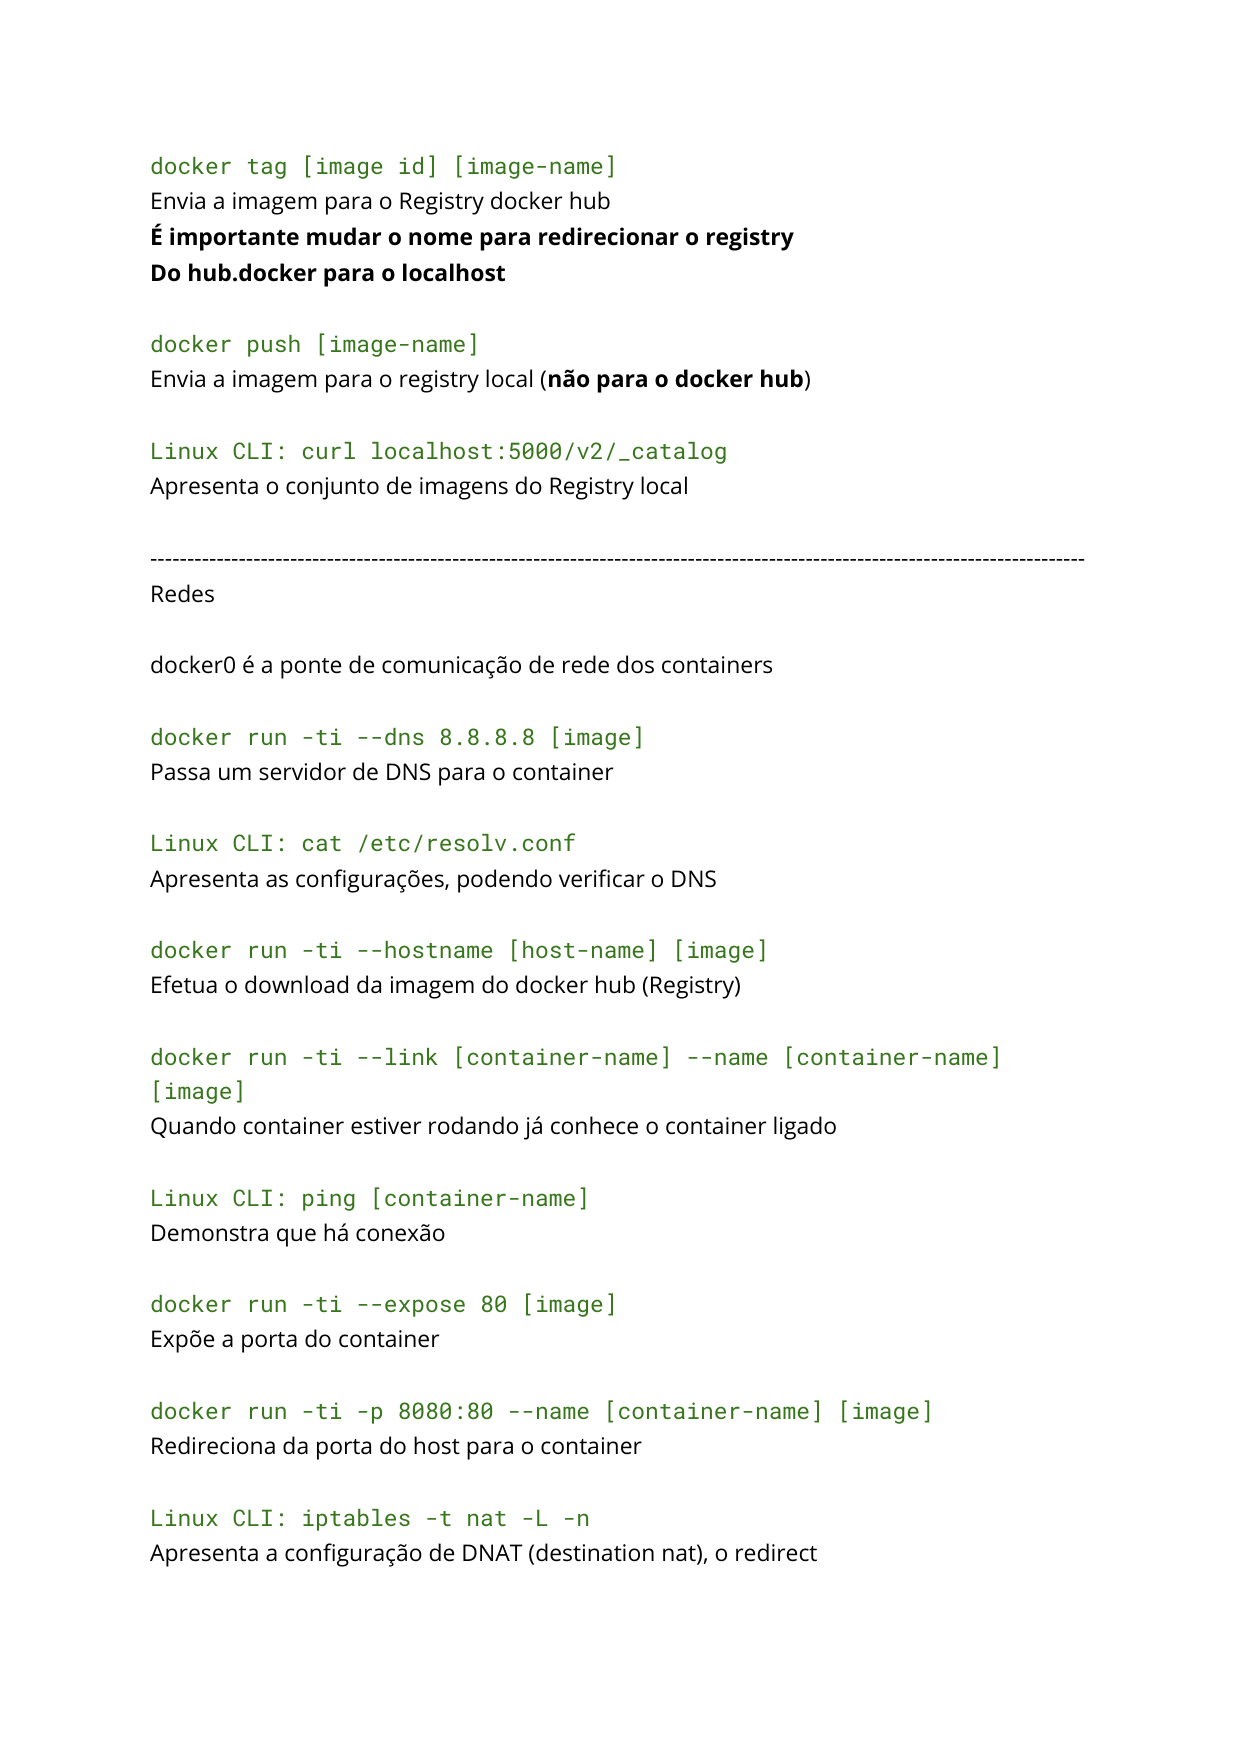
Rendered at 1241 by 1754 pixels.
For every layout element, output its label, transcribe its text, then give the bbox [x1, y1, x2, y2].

text Do hub.docker para o localhost [150, 257, 1090, 288]
text ------------------------------------------------------------------------------------------------------------------------------- [150, 542, 1090, 573]
text docker push [image-name] [150, 328, 1090, 359]
text docker run -ti --hostname [host-name] [image] [150, 934, 1090, 964]
text É importante mudar o nome para redirecionar o registry [150, 221, 1090, 252]
text docker run -ti --expose 80 [image] [150, 1289, 1090, 1319]
text Envia a imagem para o Registry docker hub [150, 185, 1090, 216]
text Quando container estiver rodando já conhece o container ligado [150, 1110, 1090, 1142]
text Redes [150, 577, 1090, 609]
text docker run -ti --dns 8.8.8.8 [image] [150, 721, 1090, 751]
text docker tag [image id] [image-name] [150, 150, 1090, 180]
text Linux CLI: cat /etc/resolv.conf [150, 828, 1090, 858]
text Apresenta as configurações, podendo verificar o DNS [150, 862, 1090, 894]
text Passa um servidor de DNS para o container [150, 756, 1090, 787]
text Expõe a porta do container [150, 1323, 1090, 1355]
text Envia a imagem para o registry local (não para o docker hub) [150, 363, 1090, 394]
text Linux CLI: curl localhost:5000/v2/_catalog [150, 435, 1090, 465]
text docker0 é a ponte de comunicação de rede dos containers [150, 649, 1090, 681]
text docker run -ti -p 8080:80 --name [container-name] [image] [150, 1395, 1090, 1426]
text Efetua o download da imagem do docker hub (Registry) [150, 969, 1090, 1000]
text Demonstra que há conexão [150, 1217, 1090, 1248]
text docker run -ti --link [container-name] --name [container-name] [image] [150, 1041, 1090, 1106]
text Apresenta a configuração de DNAT (destination nat), o redirect [150, 1537, 1090, 1568]
text Apresenta o conjunto de imagens do Registry local [150, 470, 1090, 501]
text Linux CLI: ping [container-name] [150, 1182, 1090, 1212]
text Redireciona da porta do host para o container [150, 1430, 1090, 1461]
text Linux CLI: iptables -t nat -L -n [150, 1502, 1090, 1532]
